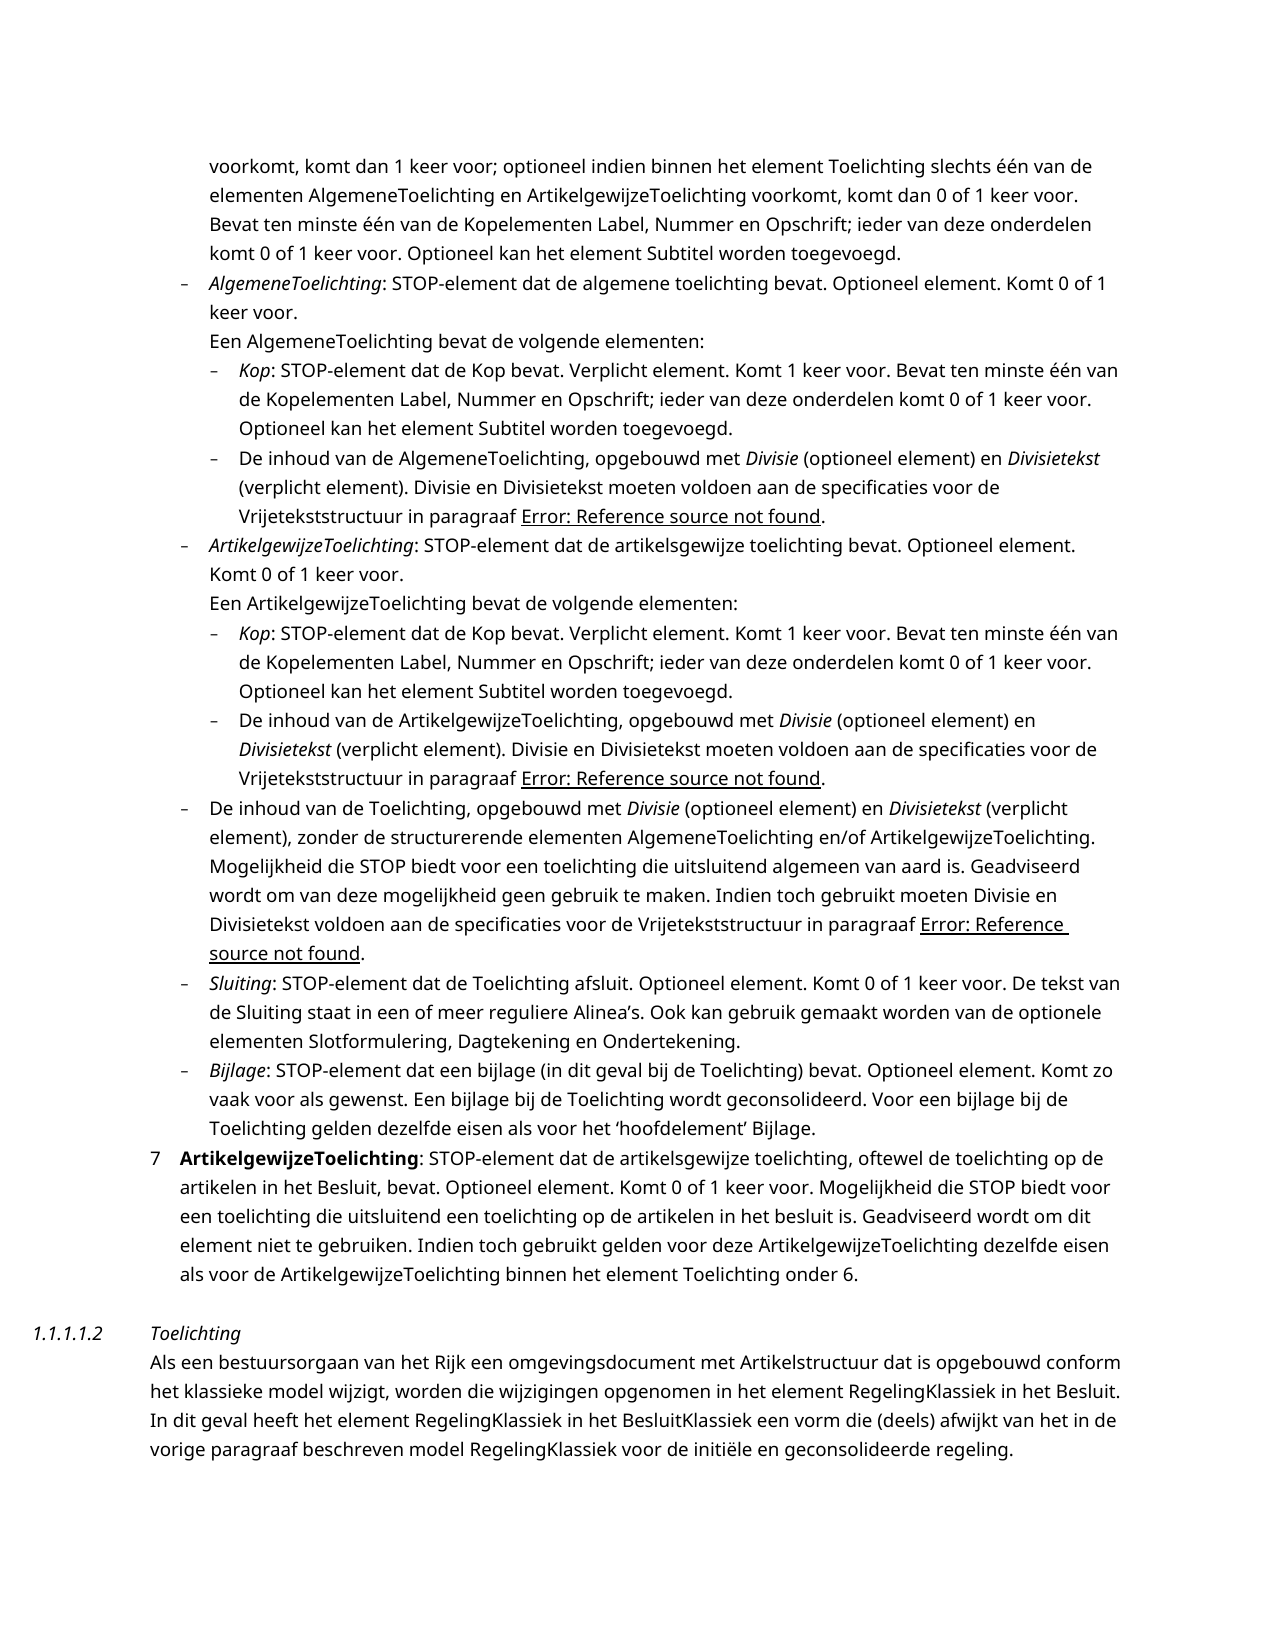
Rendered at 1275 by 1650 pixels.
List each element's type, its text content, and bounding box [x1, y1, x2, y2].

text Bijlage: STOP-element dat een bijlage (in dit geval bij de Toelichting) bevat. Optioneel element. Komt zo vaak voor als gewenst. Een bijlage bij de Toelichting wordt geconsolideerd. Voor een bijlage bij de Toelichting gelden dezelfde eisen als voor het ‘hoofdelement’ Bijlage. [179, 1054, 1125, 1142]
text Als een bestuursorgaan van het Rijk een omgevingsdocument met Artikelstructuur dat is opgebouwd conform het klassieke model wijzigt, worden die wijzigingen opgenomen in het element RegelingKlassiek in het Besluit. In dit geval heeft het element RegelingKlassiek in het BesluitKlassiek een vorm die (deels) afwijkt van het in de vorige paragraaf beschreven model RegelingKlassiek voor de initiële en geconsolideerde regeling. [150, 1346, 1125, 1462]
text AlgemeneToelichting: STOP-element dat de algemene toelichting bevat. Optioneel element. Komt 0 of 1 keer voor. Een AlgemeneToelichting bevat de volgende elementen: [179, 267, 1125, 354]
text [179, 150, 1125, 267]
text ArtikelgewijzeToelichting: STOP-element dat de artikelsgewijze toelichting, oftewel de toelichting op de artikelen in het Besluit, bevat. Optioneel element. Komt 0 of 1 keer voor. Mogelijkheid die STOP biedt voor een toelichting die uitsluitend een toelichting op de artikelen in het besluit is. Geadviseerd wordt om dit element niet te gebruiken. Indien toch gebruikt gelden voor deze ArtikelgewijzeToelichting dezelfde eisen als voor de ArtikelgewijzeToelichting binnen het element Toelichting onder 6. [150, 1142, 1125, 1287]
text Sluiting: STOP-element dat de Toelichting afsluit. Optioneel element. Komt 0 of 1 keer voor. De tekst van de Sluiting staat in een of meer reguliere Alinea’s. Ook kan gebruik gemaakt worden van de optionele elementen Slotformulering, Dagtekening en Ondertekening. [179, 967, 1125, 1054]
subtitle Toelichting [32, 1317, 1125, 1346]
text ArtikelgewijzeToelichting: STOP-element dat de artikelsgewijze toelichting bevat. Optioneel element. Komt 0 of 1 keer voor. Een ArtikelgewijzeToelichting bevat de volgende elementen: [179, 529, 1125, 617]
text Kop: STOP-element dat de Kop bevat. Verplicht element. Komt 1 keer voor. Bevat ten minste één van de Kopelementen Label, Nummer en Opschrift; ieder van deze onderdelen komt 0 of 1 keer voor. Optioneel kan het element Subtitel worden toegevoegd. [209, 617, 1125, 704]
text Kop: STOP-element dat de Kop bevat. Verplicht element. Komt 1 keer voor. Bevat ten minste één van de Kopelementen Label, Nummer en Opschrift; ieder van deze onderdelen komt 0 of 1 keer voor. Optioneel kan het element Subtitel worden toegevoegd. [209, 354, 1125, 442]
